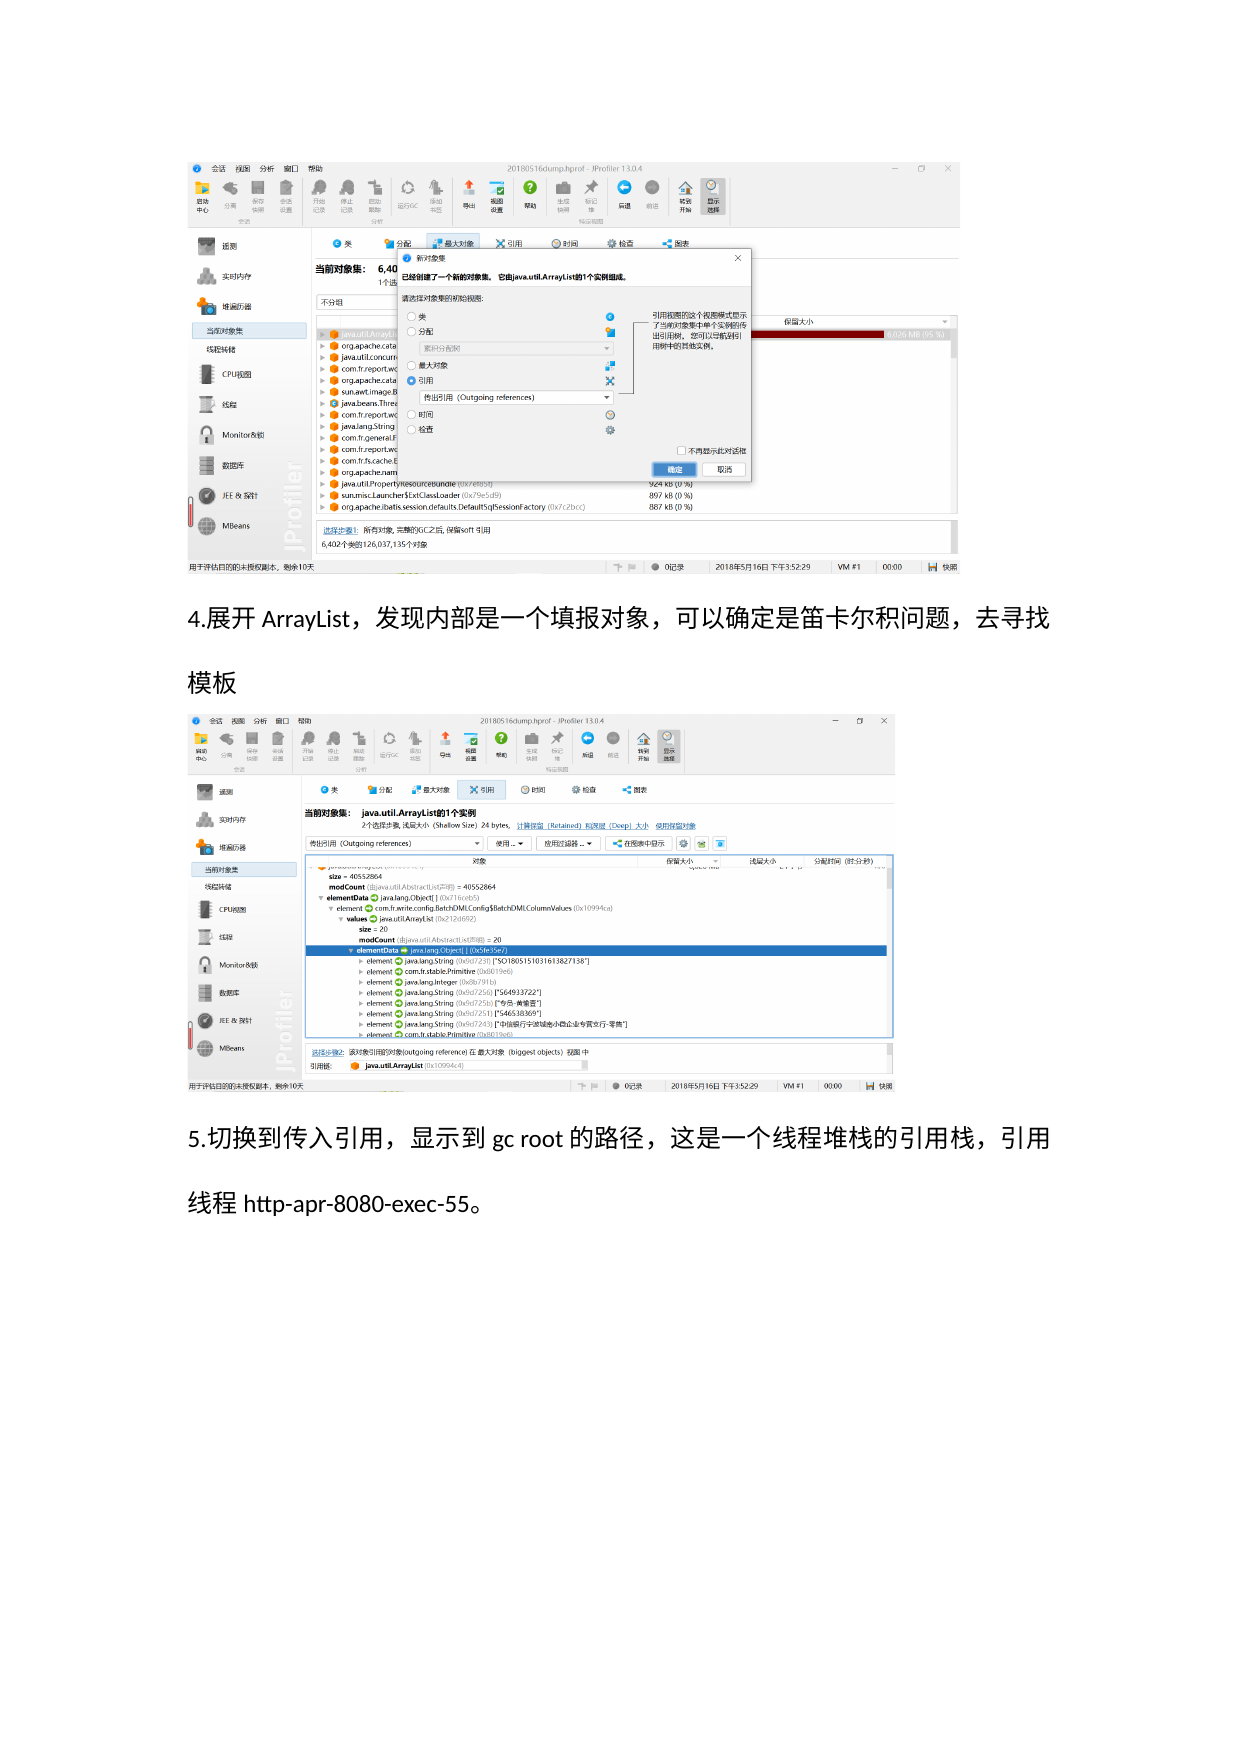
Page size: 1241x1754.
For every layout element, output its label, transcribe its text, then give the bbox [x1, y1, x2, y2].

text 5.切换到传入引用，显示到gc root的路径，这是一个线程堆栈的引用栈，引用线程 http-apr-8080-exec-55。 [187, 1104, 1053, 1234]
text 4.展开ArrayList，发现内部是一个填报对象，可以确定是笛卡尔积问题，去寻找模板 [187, 584, 1053, 714]
picture [187, 714, 896, 1092]
picture [187, 162, 961, 574]
